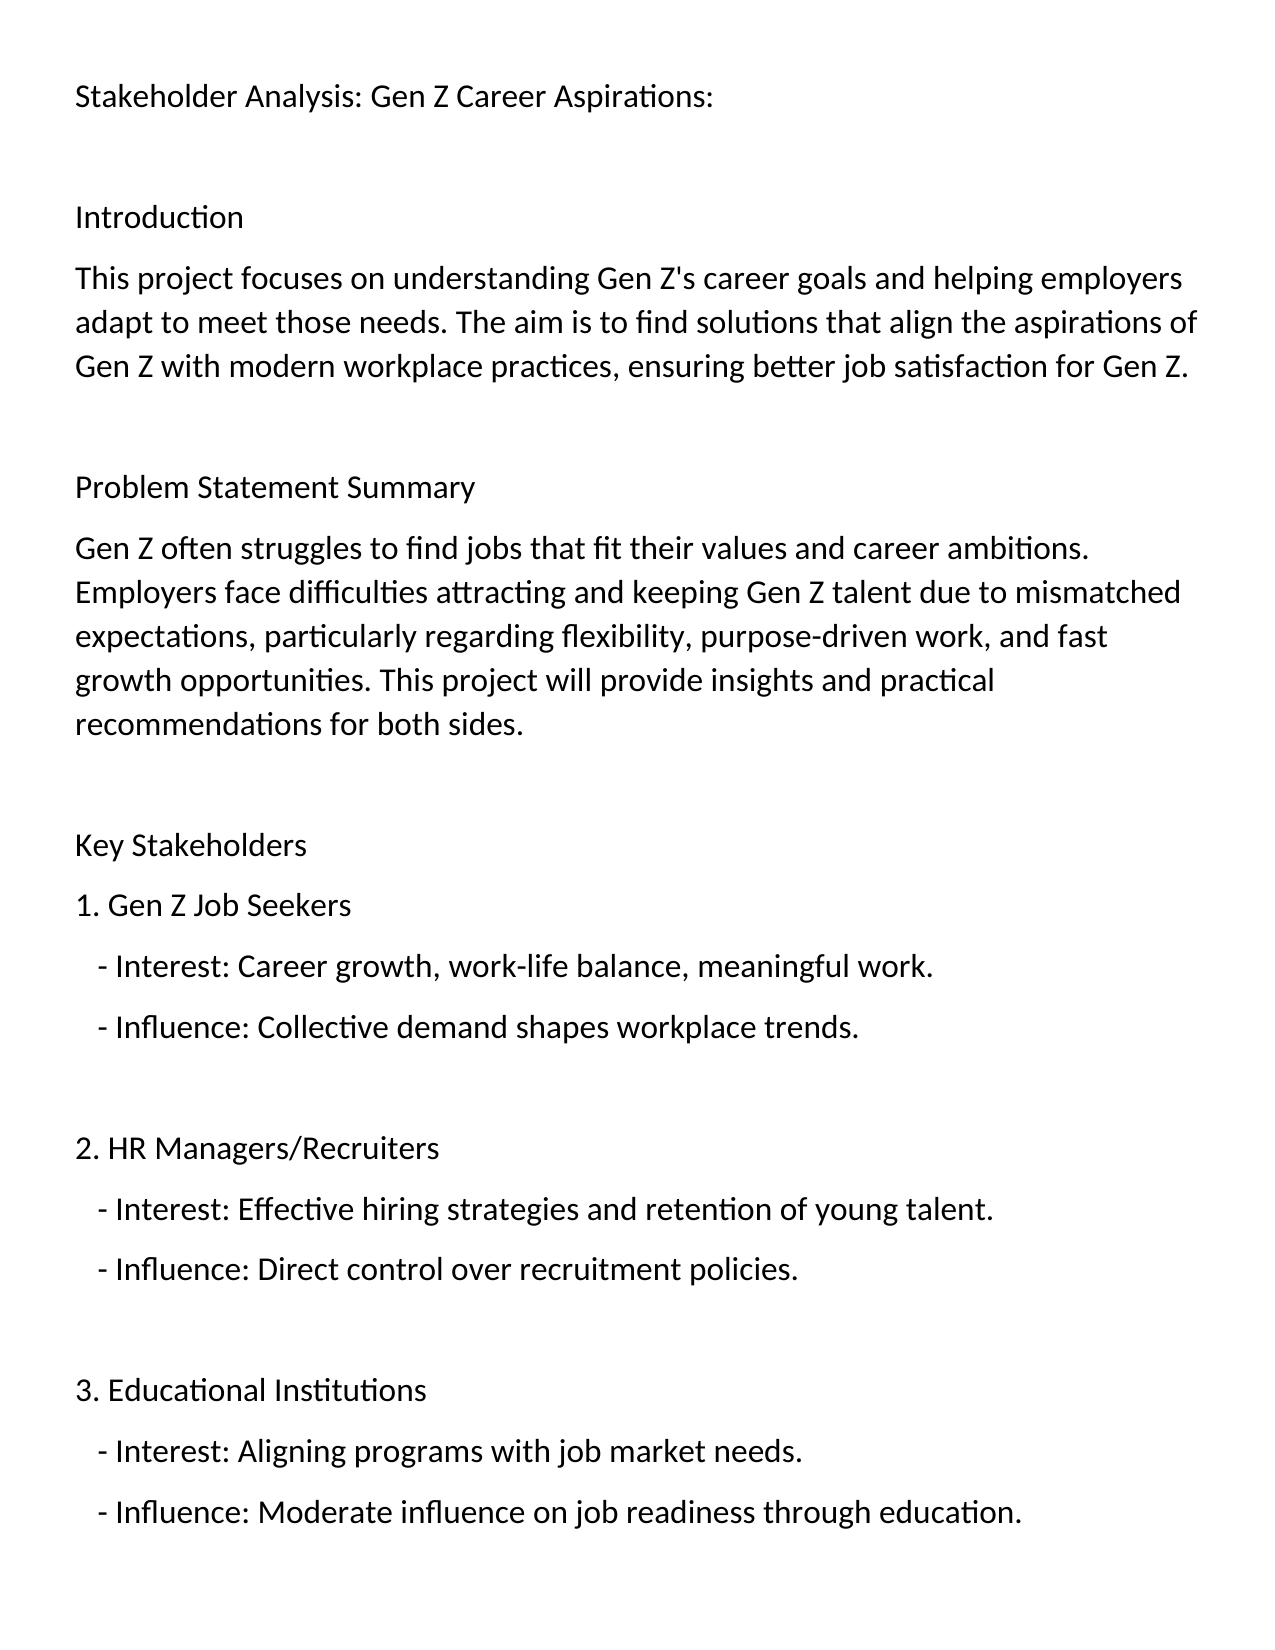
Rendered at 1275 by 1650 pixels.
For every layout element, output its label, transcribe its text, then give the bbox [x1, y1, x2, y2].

text - Interest: Aligning programs with job market needs. [75, 1430, 1200, 1471]
text 1. Gen Z Job Seekers [75, 884, 1200, 925]
text Stakeholder Analysis: Gen Z Career Aspirations: [75, 75, 1200, 116]
text - Interest: Effective hiring strategies and retention of young talent. [75, 1187, 1200, 1228]
text This project focuses on understanding Gen Z's career goals and helping employers adapt to meet those needs. The aim is to find solutions that align the aspirations of Gen Z with modern workplace practices, ensuring better job satisfaction for Gen Z. [75, 257, 1200, 386]
text Introduction [75, 196, 1200, 237]
text - Influence: Moderate influence on job readiness through education. [75, 1491, 1200, 1531]
text Key Stakeholders [75, 824, 1200, 864]
text 3. Educational Institutions [75, 1369, 1200, 1410]
text - Influence: Direct control over recruitment policies. [75, 1248, 1200, 1289]
text Problem Statement Summary [75, 466, 1200, 507]
text Gen Z often struggles to find jobs that fit their values and career ambitions. Employers face difficulties attracting and keeping Gen Z talent due to mismatched expectations, particularly regarding flexibility, purpose-driven work, and fast growth opportunities. This project will provide insights and practical recommendations for both sides. [75, 527, 1200, 743]
text 2. HR Managers/Recruiters [75, 1127, 1200, 1168]
text - Interest: Career growth, work-life balance, meaningful work. [75, 945, 1200, 986]
text - Influence: Collective demand shapes workplace trends. [75, 1006, 1200, 1046]
